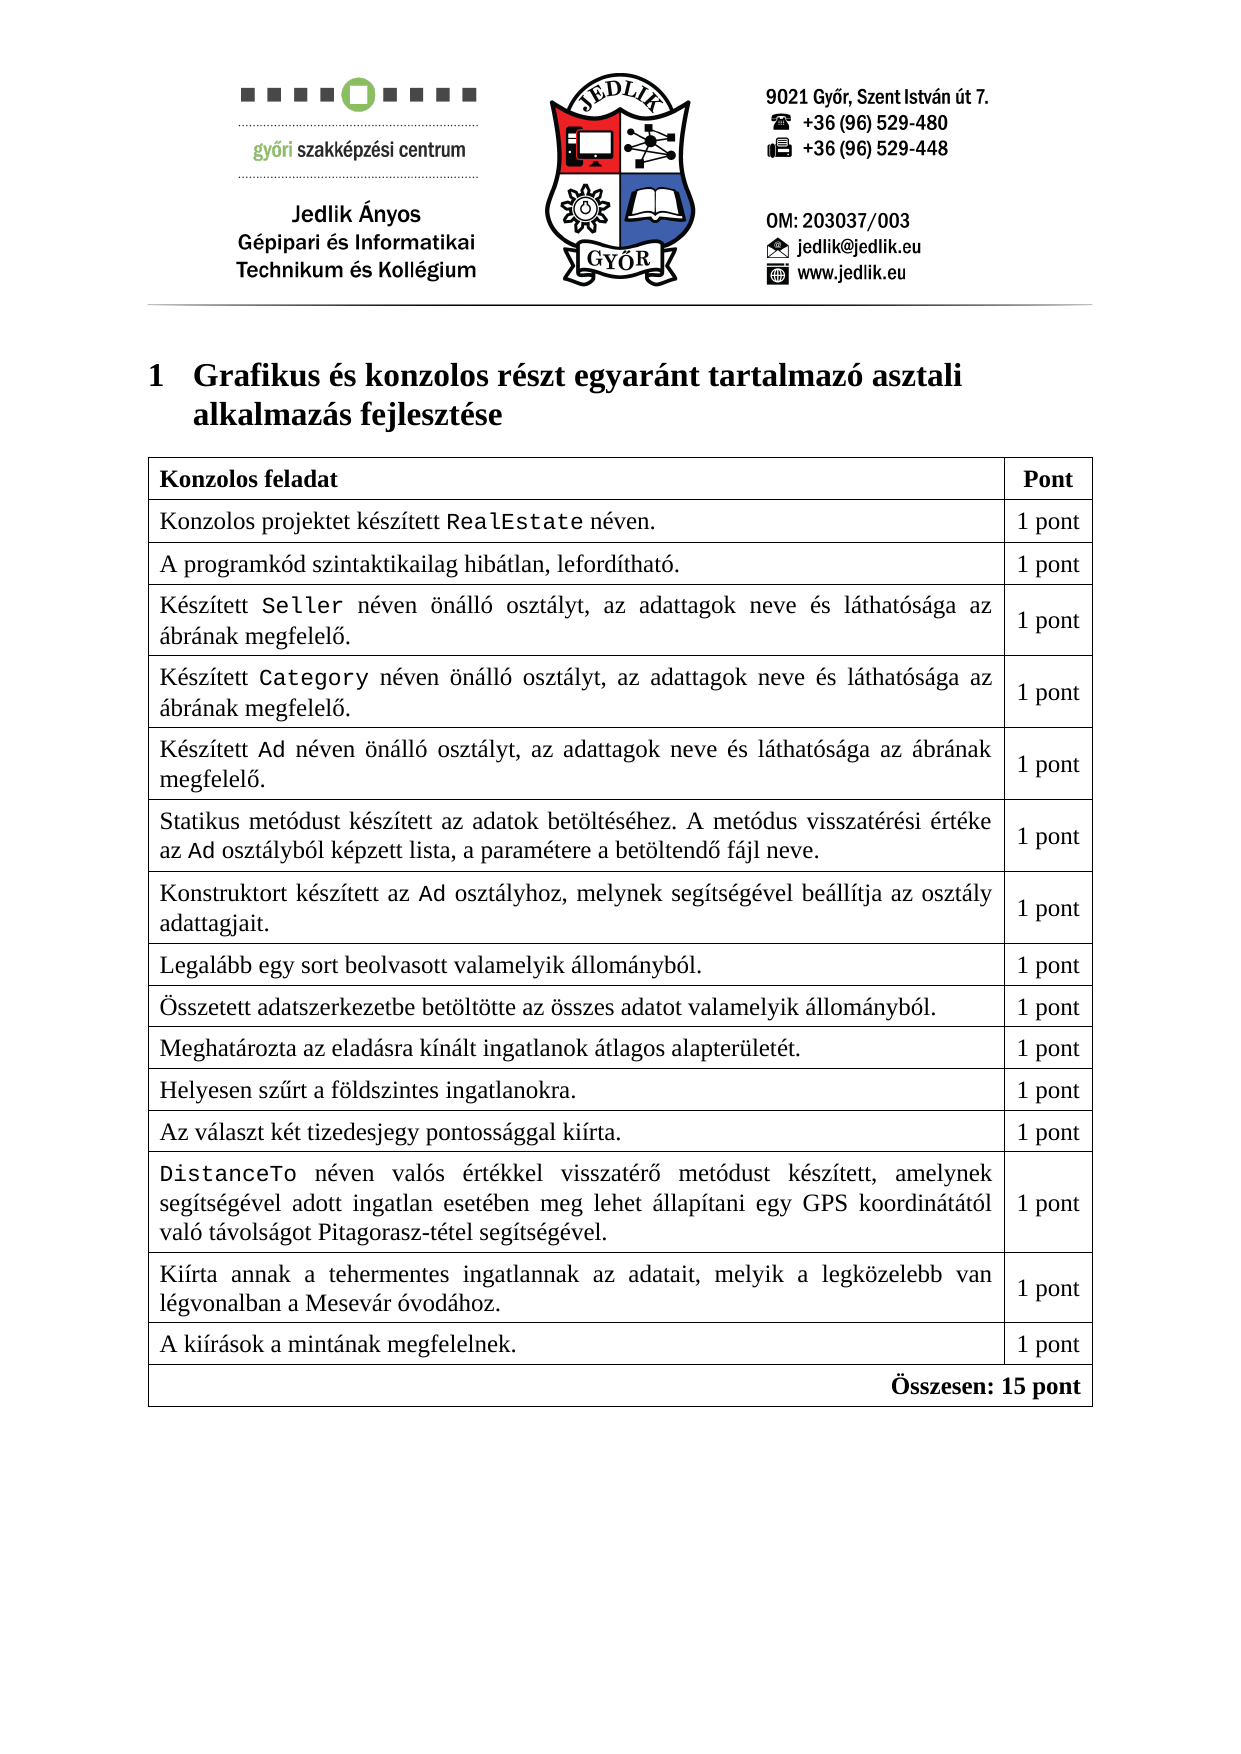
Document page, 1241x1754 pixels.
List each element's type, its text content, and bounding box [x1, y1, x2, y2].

table_cell 1 pont [1005, 800, 1092, 871]
table_cell 1 pont [1005, 1152, 1092, 1252]
table_header Pont [1005, 458, 1092, 499]
table_cell 1 pont [1005, 543, 1092, 583]
picture [147, 73, 1093, 306]
table_cell Készített Seller néven önálló osztályt, az adattagok neve és láthatósága az ábrának megfelelő. [149, 585, 1004, 655]
table_cell Összetett adatszerkezetbe betöltötte az összes adatot valamelyik állományból. [149, 986, 1004, 1026]
table_cell 1 pont [1005, 1253, 1092, 1322]
table_cell Konzolos projektet készített RealEstate néven. [149, 500, 1004, 542]
table_cell A programkód szintaktikailag hibátlan, lefordítható. [149, 543, 1004, 583]
table_cell 1 pont [1005, 986, 1092, 1026]
table_cell Összesen: 15 pont [149, 1365, 1092, 1406]
table_cell Konstruktort készített az Ad osztályhoz, melynek segítségével beállítja az osztály adattagjait. [149, 872, 1004, 943]
subtitle Grafikus és konzolos részt egyaránt tartalmazó asztali alkalmazás fejlesztése [148, 355, 1093, 432]
table_cell DistanceTo néven valós értékkel visszatérő metódust készített, amelynek segítségével adott ingatlan esetében meg lehet állapítani egy GPS koordinátától való távolságot Pitagorasz-tétel segítségével. [149, 1152, 1004, 1252]
table_cell Készített Category néven önálló osztályt, az adattagok neve és láthatósága az ábrának megfelelő. [149, 656, 1004, 727]
table_cell 1 pont [1005, 1027, 1092, 1068]
table_cell A kiírások a mintának megfelelnek. [149, 1323, 1004, 1364]
table_cell 1 pont [1005, 500, 1092, 542]
table_cell 1 pont [1005, 1069, 1092, 1109]
table_cell 1 pont [1005, 656, 1092, 727]
table_cell 1 pont [1005, 585, 1092, 655]
table_cell Legalább egy sort beolvasott valamelyik állományból. [149, 944, 1004, 984]
table_cell 1 pont [1005, 1323, 1092, 1364]
table_cell Kiírta annak a tehermentes ingatlannak az adatait, melyik a legközelebb van légvonalban a Mesevár óvodához. [149, 1253, 1004, 1322]
table_cell Statikus metódust készített az adatok betöltéséhez. A metódus visszatérési értéke az Ad osztályból képzett lista, a paramétere a betöltendő fájl neve. [149, 800, 1004, 871]
table_cell Az választ két tizedesjegy pontossággal kiírta. [149, 1111, 1004, 1151]
table_cell Készített Ad néven önálló osztályt, az adattagok neve és láthatósága az ábrának megfelelő. [149, 728, 1004, 799]
table_cell 1 pont [1005, 872, 1092, 943]
table_cell 1 pont [1005, 944, 1092, 984]
table_header Konzolos feladat [149, 458, 1004, 499]
table_cell 1 pont [1005, 728, 1092, 799]
table_cell Meghatározta az eladásra kínált ingatlanok átlagos alapterületét. [149, 1027, 1004, 1068]
table_cell Helyesen szűrt a földszintes ingatlanokra. [149, 1069, 1004, 1109]
table_cell 1 pont [1005, 1111, 1092, 1151]
